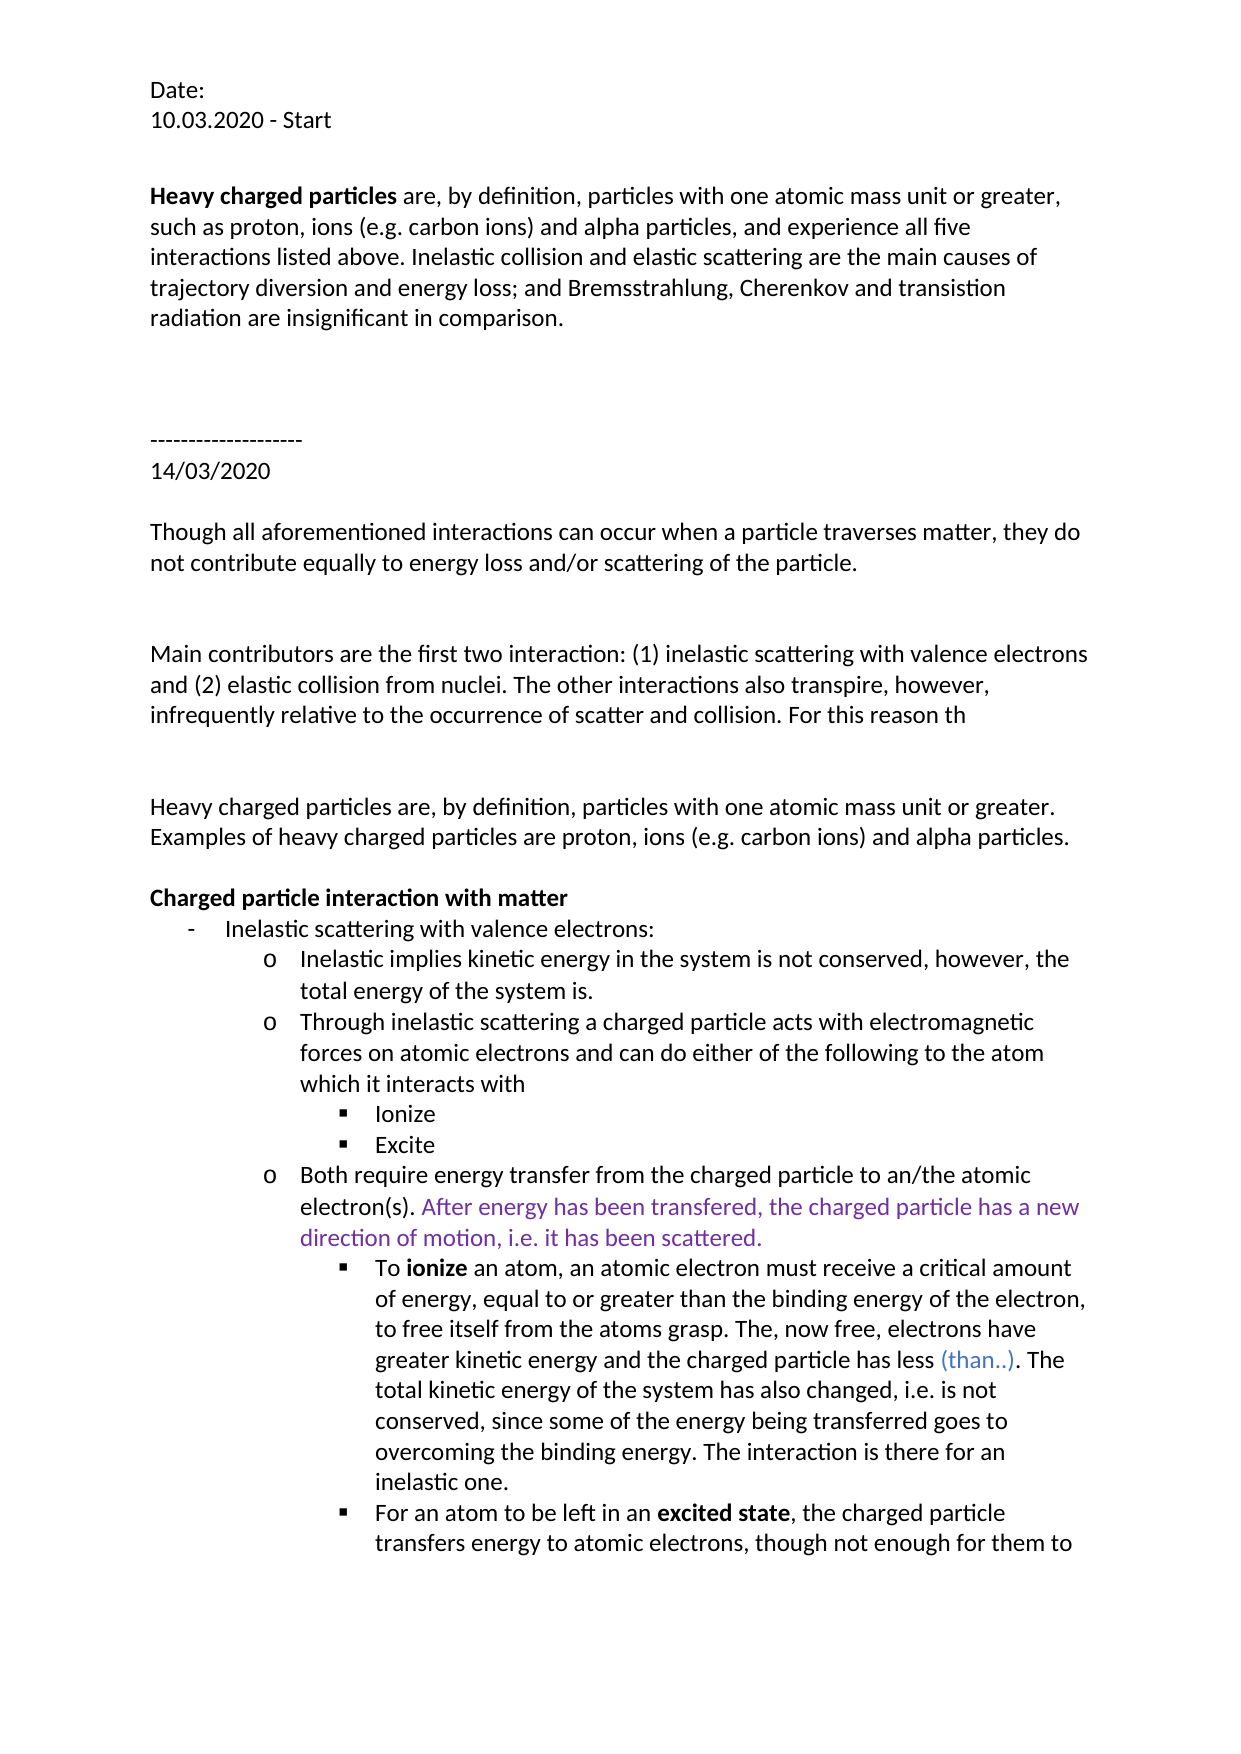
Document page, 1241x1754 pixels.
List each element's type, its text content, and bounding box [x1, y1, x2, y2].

list Through inelastic scattering a charged particle acts with electromagnetic forces on atomic electrons and can do either of the following to the atom which it interacts with [262, 1006, 1090, 1099]
text Though all aforementioned interactions can occur when a particle traverses matter, they do not contribute equally to energy loss and/or scattering of the particle. [150, 516, 1090, 577]
text Charged particle interaction with matter [150, 882, 1090, 913]
list To ionize an atom, an atomic electron must receive a critical amount of energy, equal to or greater than the binding energy of the electron, to free itself from the atoms grasp. The, now free, electrons have greater kinetic energy and the charged particle has less (than..). The total kinetic energy of the system has also changed, i.e. is not conserved, since some of the energy being transferred goes to overcoming the binding energy. The interaction is there for an inelastic one. [337, 1252, 1090, 1497]
list Both require energy transfer from the charged particle to an/the atomic electron(s). After energy has been transfered, the charged particle has a new direction of motion, i.e. it has been scattered. [262, 1160, 1090, 1252]
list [337, 1497, 1090, 1558]
list Inelastic implies kinetic energy in the system is not conserved, however, the total energy of the system is. [262, 943, 1090, 1006]
text Heavy charged particles are, by definition, particles with one atomic mass unit or greater, such as proton, ions (e.g. carbon ions) and alpha particles, and experience all five interactions listed above. Inelastic collision and elastic scattering are the main causes of trajectory diversion and energy loss; and Bremsstrahlung, Cherenkov and transistion radiation are insignificant in comparison. [150, 181, 1090, 333]
list Excite [337, 1129, 1090, 1160]
text Main contributors are the first two interaction: (1) inelastic scattering with valence electrons and (2) elastic collision from nuclei. The other interactions also transpire, however, infrequently relative to the occurrence of scatter and collision. For this reason th [150, 638, 1090, 730]
text Heavy charged particles are, by definition, particles with one atomic mass unit or greater. Examples of heavy charged particles are proton, ions (e.g. carbon ions) and alpha particles. [150, 791, 1090, 852]
text 14/03/2020 [150, 455, 1090, 486]
list Inelastic scattering with valence electrons: [187, 913, 1090, 943]
list Ionize [337, 1099, 1090, 1129]
text -------------------- [150, 425, 1090, 455]
